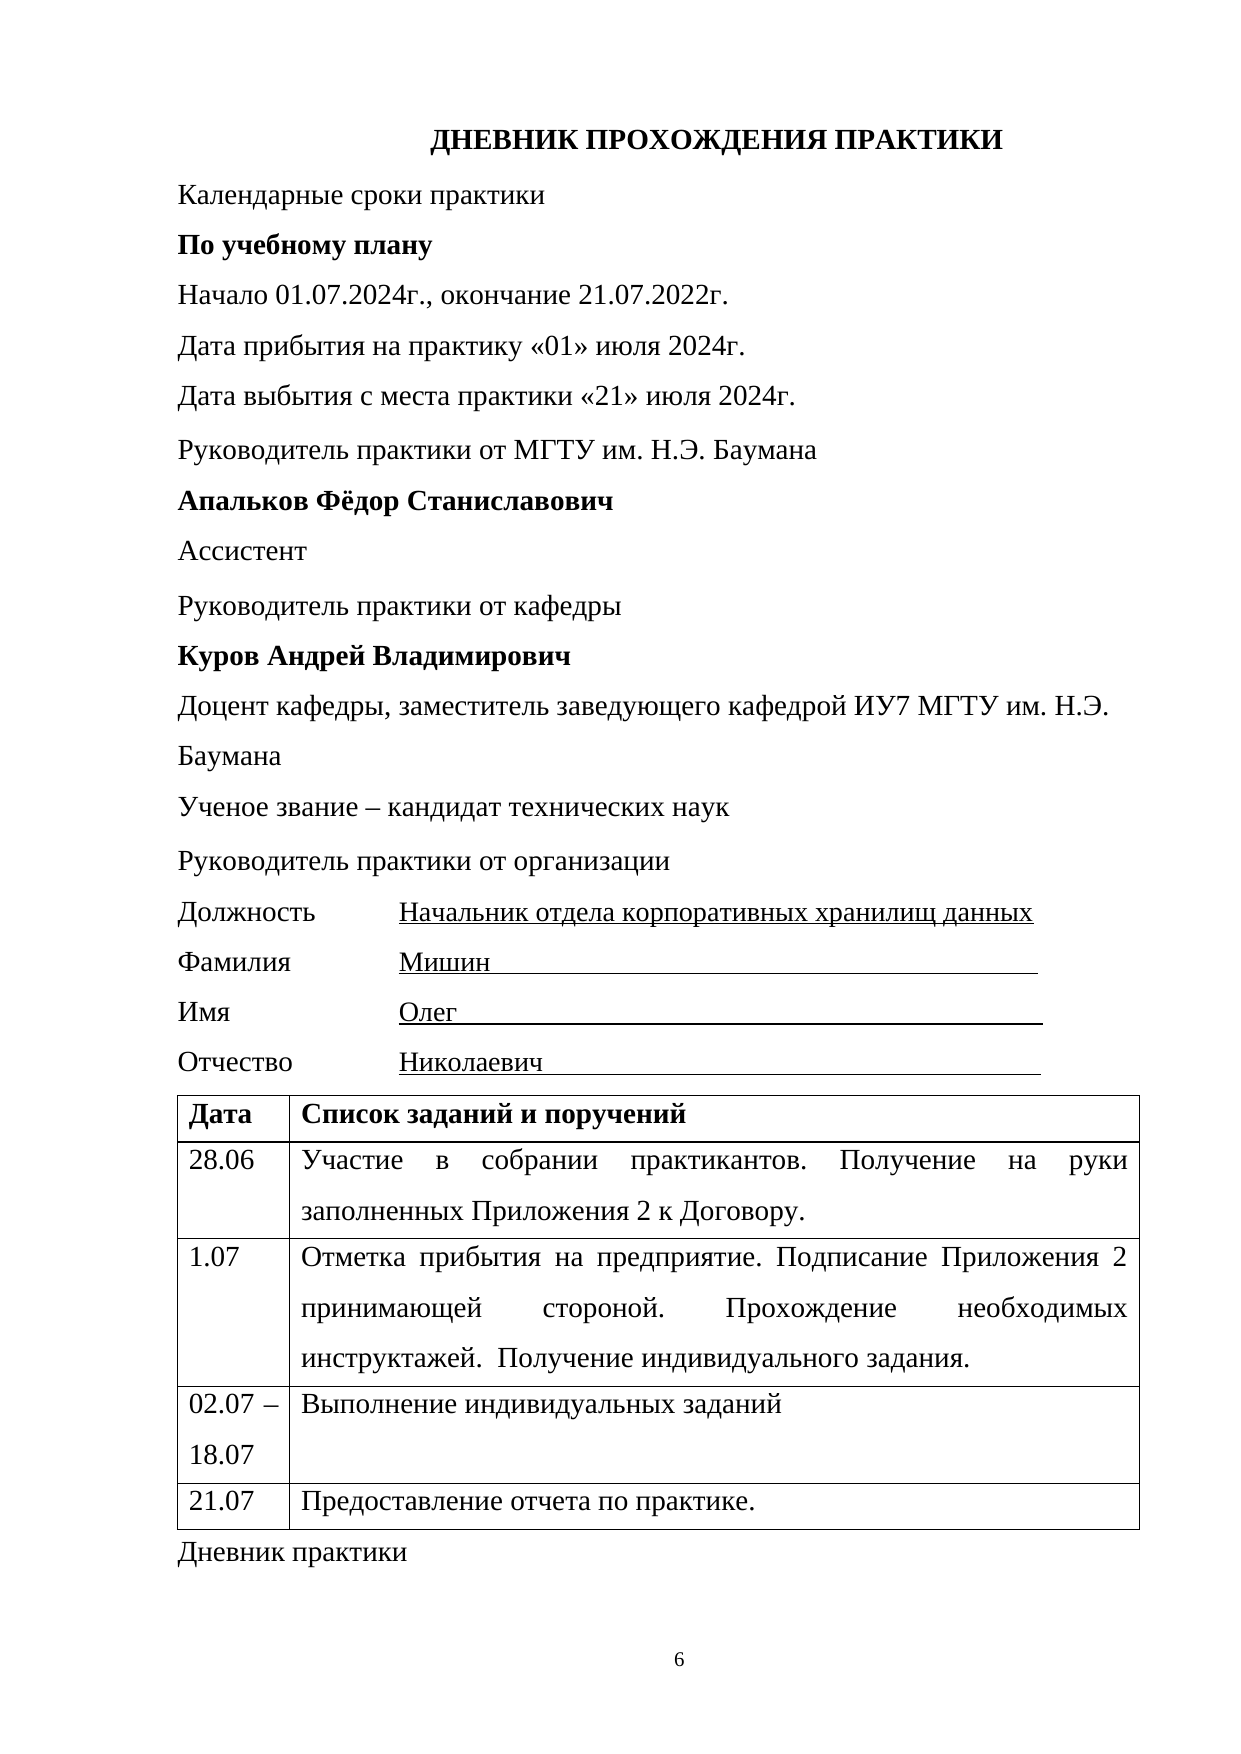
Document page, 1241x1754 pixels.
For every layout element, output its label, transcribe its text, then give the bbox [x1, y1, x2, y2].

table_cell 21.07 [178, 1484, 289, 1529]
text По учебному плану [177, 227, 1181, 261]
table_cell 28.06 [178, 1143, 289, 1238]
subtitle Руководитель практики от кафедры [177, 588, 1181, 621]
text Дата выбытия с места практики «21» июля 2024г. [177, 378, 1181, 412]
text Отчество Николаевичыыыыыыыыыыыыыыыыыыыыыыыыыы. [177, 1044, 1181, 1078]
table_cell Участие в собрании практикантов. Получение на руки заполненных Приложения 2 к Договору. [290, 1143, 1139, 1238]
text Куров Андрей Владимирович [177, 638, 1181, 671]
table_cell Выполнение индивидуальных заданий [290, 1387, 1139, 1482]
subtitle ДНЕВНИК ПРОХОЖДЕНИЯ ПРАКТИКИ [252, 122, 1181, 156]
text Доцент кафедры, заместитель заведующего кафедрой ИУ7 МГТУ им. Н.Э. Баумана [177, 688, 1181, 772]
table_header Дата [178, 1096, 289, 1141]
subtitle Руководитель практики от организации [177, 843, 1181, 877]
text Дата прибытия на практику «01» июля 2024г. [177, 328, 1181, 361]
text Начало 01.07.2024г., окончание 21.07.2022г. [177, 277, 1181, 311]
text Ассистент [177, 533, 1181, 567]
text Имя Олегыыыыыыыыыыыыыыыыыыыыыыыыыыыыыыы [177, 994, 1181, 1028]
table_header Список заданий и поручений [290, 1096, 1139, 1141]
table_cell Предоставление отчета по практике. [290, 1484, 1139, 1529]
text Должность Начальник отдела корпоративных хранилищ данных [177, 894, 1181, 927]
subtitle Календарные сроки практики [177, 177, 1181, 210]
text Фамилия Мишиныыыыыыыыыыыыыыыыыыыыыыыыыыыыы [177, 944, 1181, 977]
table_cell 02.07 –18.07 [178, 1387, 289, 1482]
table_cell 1.07 [178, 1239, 289, 1386]
text Апальков Фёдор Станиславович [177, 483, 1181, 516]
table_cell Отметка прибытия на предприятие. Подписание Приложения 2 принимающей стороной. Прохождение необходимых инструктажей. Получение индивидуального задания. [290, 1239, 1139, 1386]
subtitle Руководитель практики от МГТУ им. Н.Э. Баумана [177, 432, 1181, 466]
subtitle Дневник практики [177, 1534, 1181, 1568]
text Ученое звание – кандидат технических наук [177, 789, 1181, 822]
